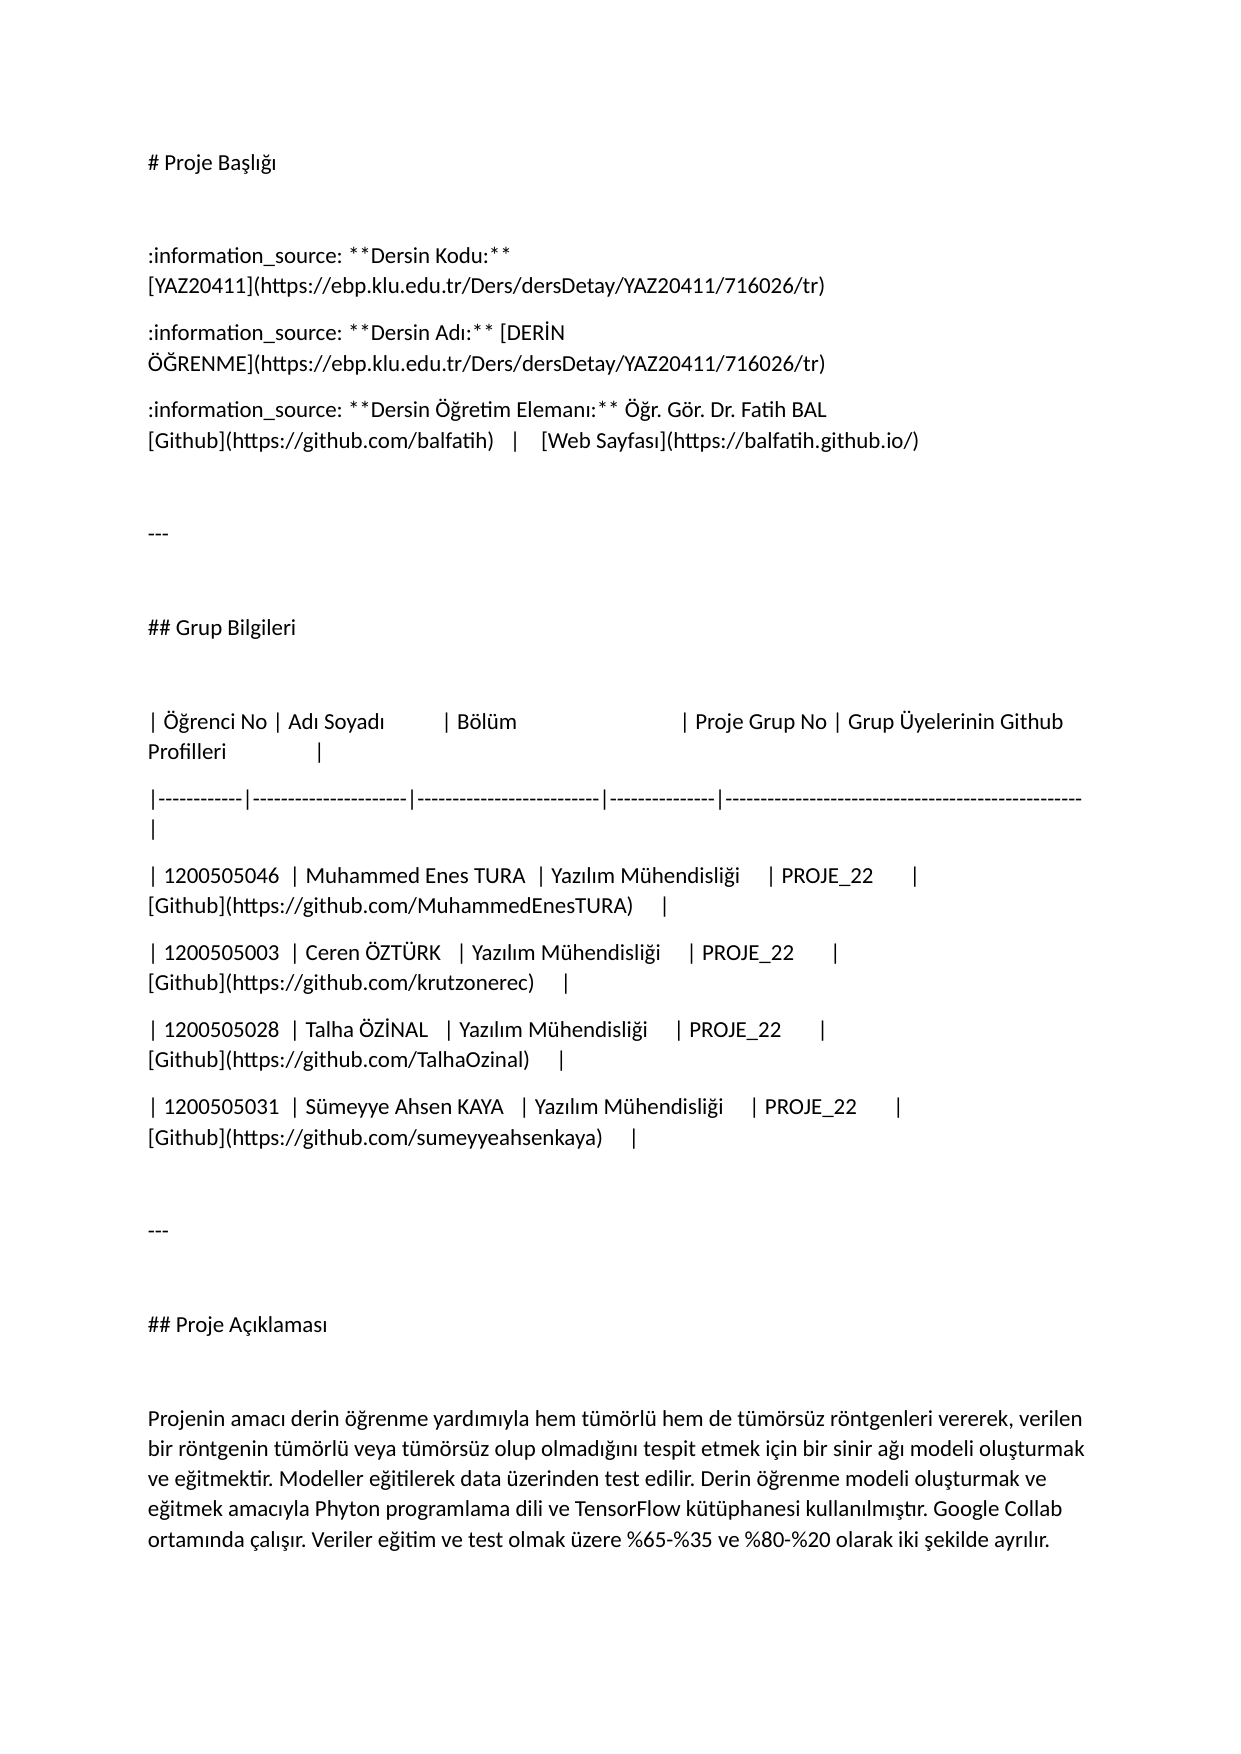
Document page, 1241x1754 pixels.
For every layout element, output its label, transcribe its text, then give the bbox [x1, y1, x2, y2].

text :information_source: **Dersin Öğretim Elemanı:** Öğr. Gör. Dr. Fatih BAL [Github](https://github.com/balfatih) | [Web Sayfası](https://balfatih.github.io/) [148, 396, 1093, 454]
text | 1200505003 | Ceren ÖZTÜRK | Yazılım Mühendisliği | PROJE_22 | [Github](https://github.com/krutzonerec) | [148, 938, 1093, 996]
text | Öğrenci No | Adı Soyadı | Bölüm | Proje Grup No | Grup Üyelerinin Github Profilleri | [148, 707, 1093, 765]
text # Proje Başlığı [148, 148, 1093, 176]
text --- [148, 519, 1093, 547]
text :information_source: **Dersin Adı:** [DERİN ÖĞRENME](https://ebp.klu.edu.tr/Ders/dersDetay/YAZ20411/716026/tr) [148, 318, 1093, 377]
text | 1200505028 | Talha ÖZİNAL | Yazılım Mühendisliği | PROJE_22 | [Github](https://github.com/TalhaOzinal) | [148, 1015, 1093, 1073]
text | 1200505046 | Muhammed Enes TURA | Yazılım Mühendisliği | PROJE_22 | [Github](https://github.com/MuhammedEnesTURA) | [148, 861, 1093, 919]
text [148, 1404, 1093, 1553]
text :information_source: **Dersin Kodu:** [YAZ20411](https://ebp.klu.edu.tr/Ders/dersDetay/YAZ20411/716026/tr) [148, 241, 1093, 299]
text --- [148, 1216, 1093, 1244]
text ## Proje Açıklaması [148, 1310, 1093, 1338]
text | 1200505031 | Sümeyye Ahsen KAYA | Yazılım Mühendisliği | PROJE_22 | [Github](https://github.com/sumeyyeahsenkaya) | [148, 1092, 1093, 1151]
text ## Grup Bilgileri [148, 613, 1093, 641]
text |------------|----------------------|--------------------------|---------------|---------------------------------------------------| [148, 784, 1093, 842]
